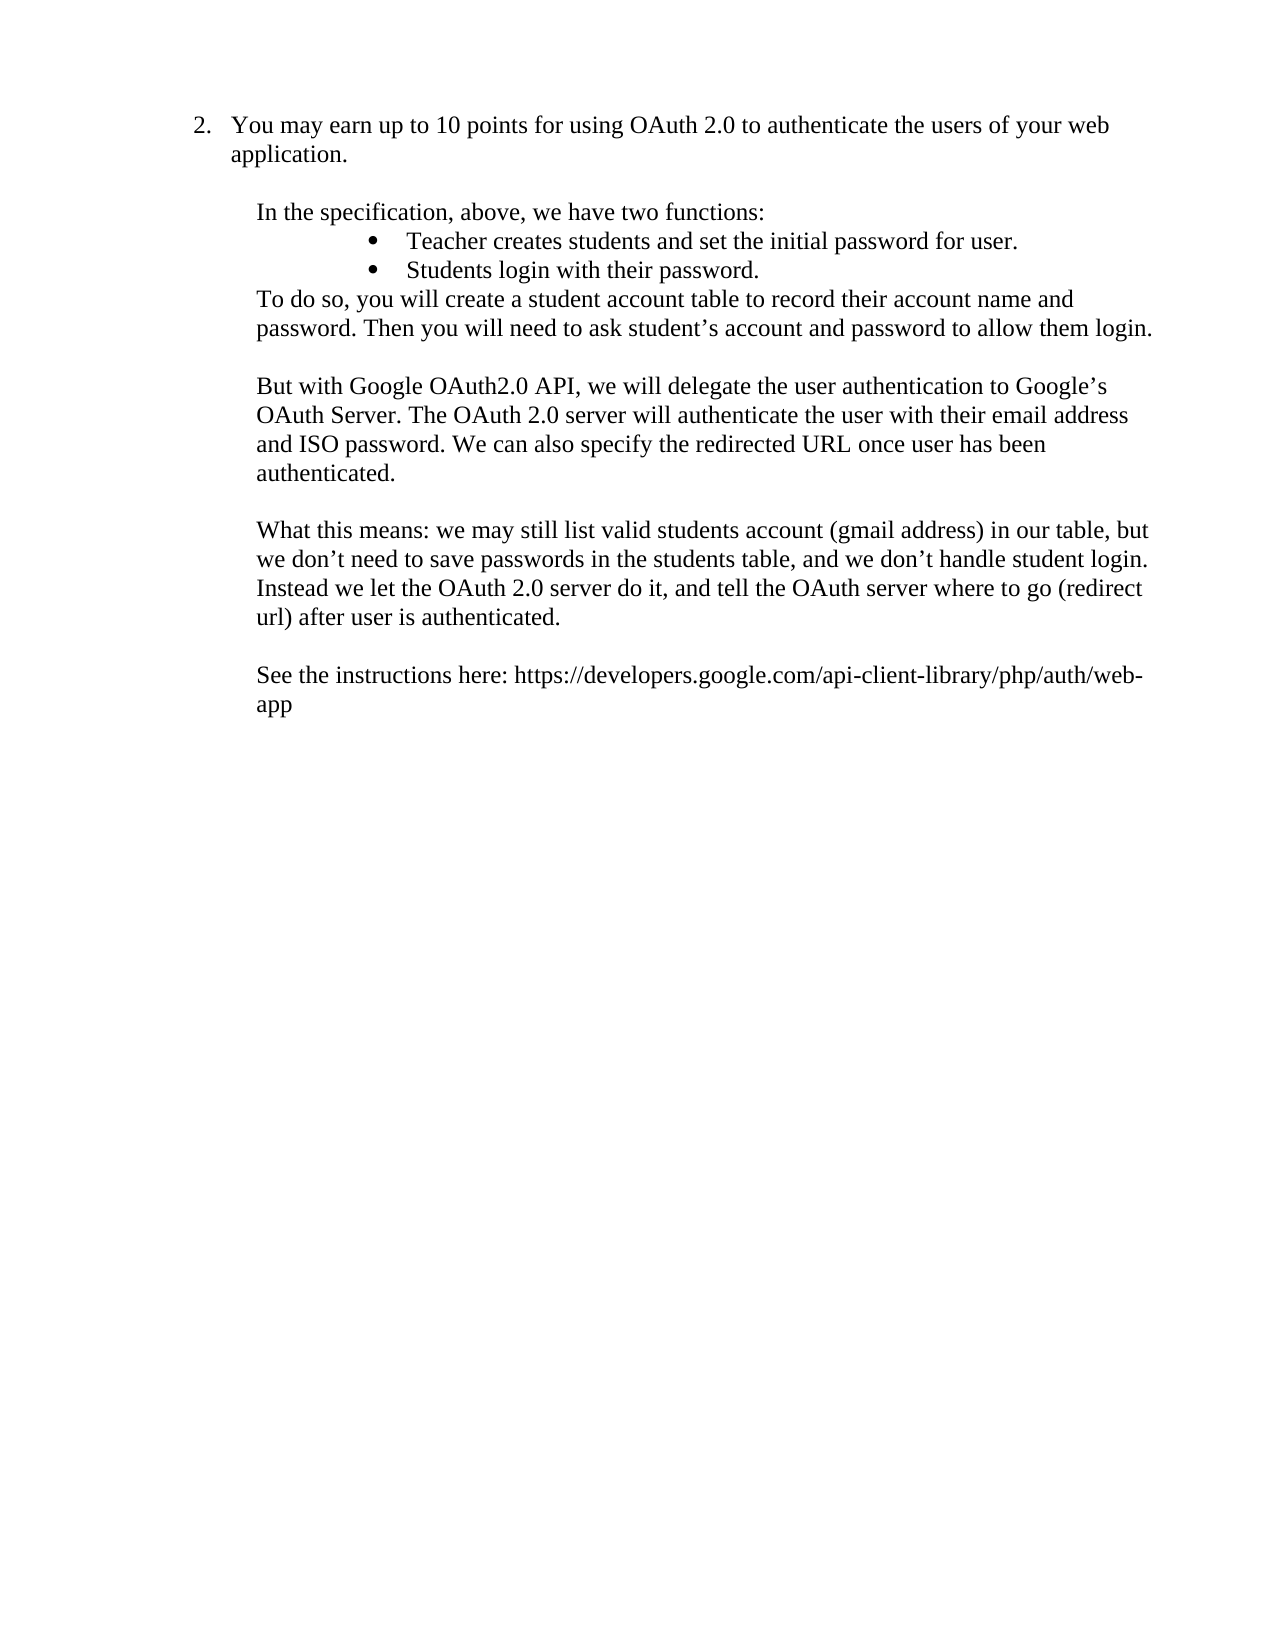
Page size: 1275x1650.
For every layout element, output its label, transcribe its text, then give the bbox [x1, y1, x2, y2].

list Teacher creates students and set the initial password for user. [369, 226, 1158, 255]
text To do so, you will create a student account table to record their account name and password. Then you will need to ask student’s account and password to allow them login. [256, 284, 1158, 342]
text See the instructions here: https://developers.google.com/api-client-library/php/auth/web-app [256, 661, 1158, 718]
list Students login with their password. [369, 255, 1158, 284]
text But with Google OAuth2.0 API, we will delegate the user authentication to Google’s OAuth Server. The OAuth 2.0 server will authenticate the user with their email address and ISO password. We can also specify the redirected URL once user has been authenticated. [256, 371, 1158, 487]
text In the specification, above, we have two functions: [193, 197, 1158, 226]
list You may earn up to 10 points for using OAuth 2.0 to authenticate the users of your web application. [193, 110, 1158, 168]
text What this means: we may still list valid students account (gmail address) in our table, but we don’t need to save passwords in the students table, and we don’t handle student login. Instead we let the OAuth 2.0 server do it, and tell the OAuth server where to go (redirect url) after user is authenticated. [256, 516, 1158, 632]
